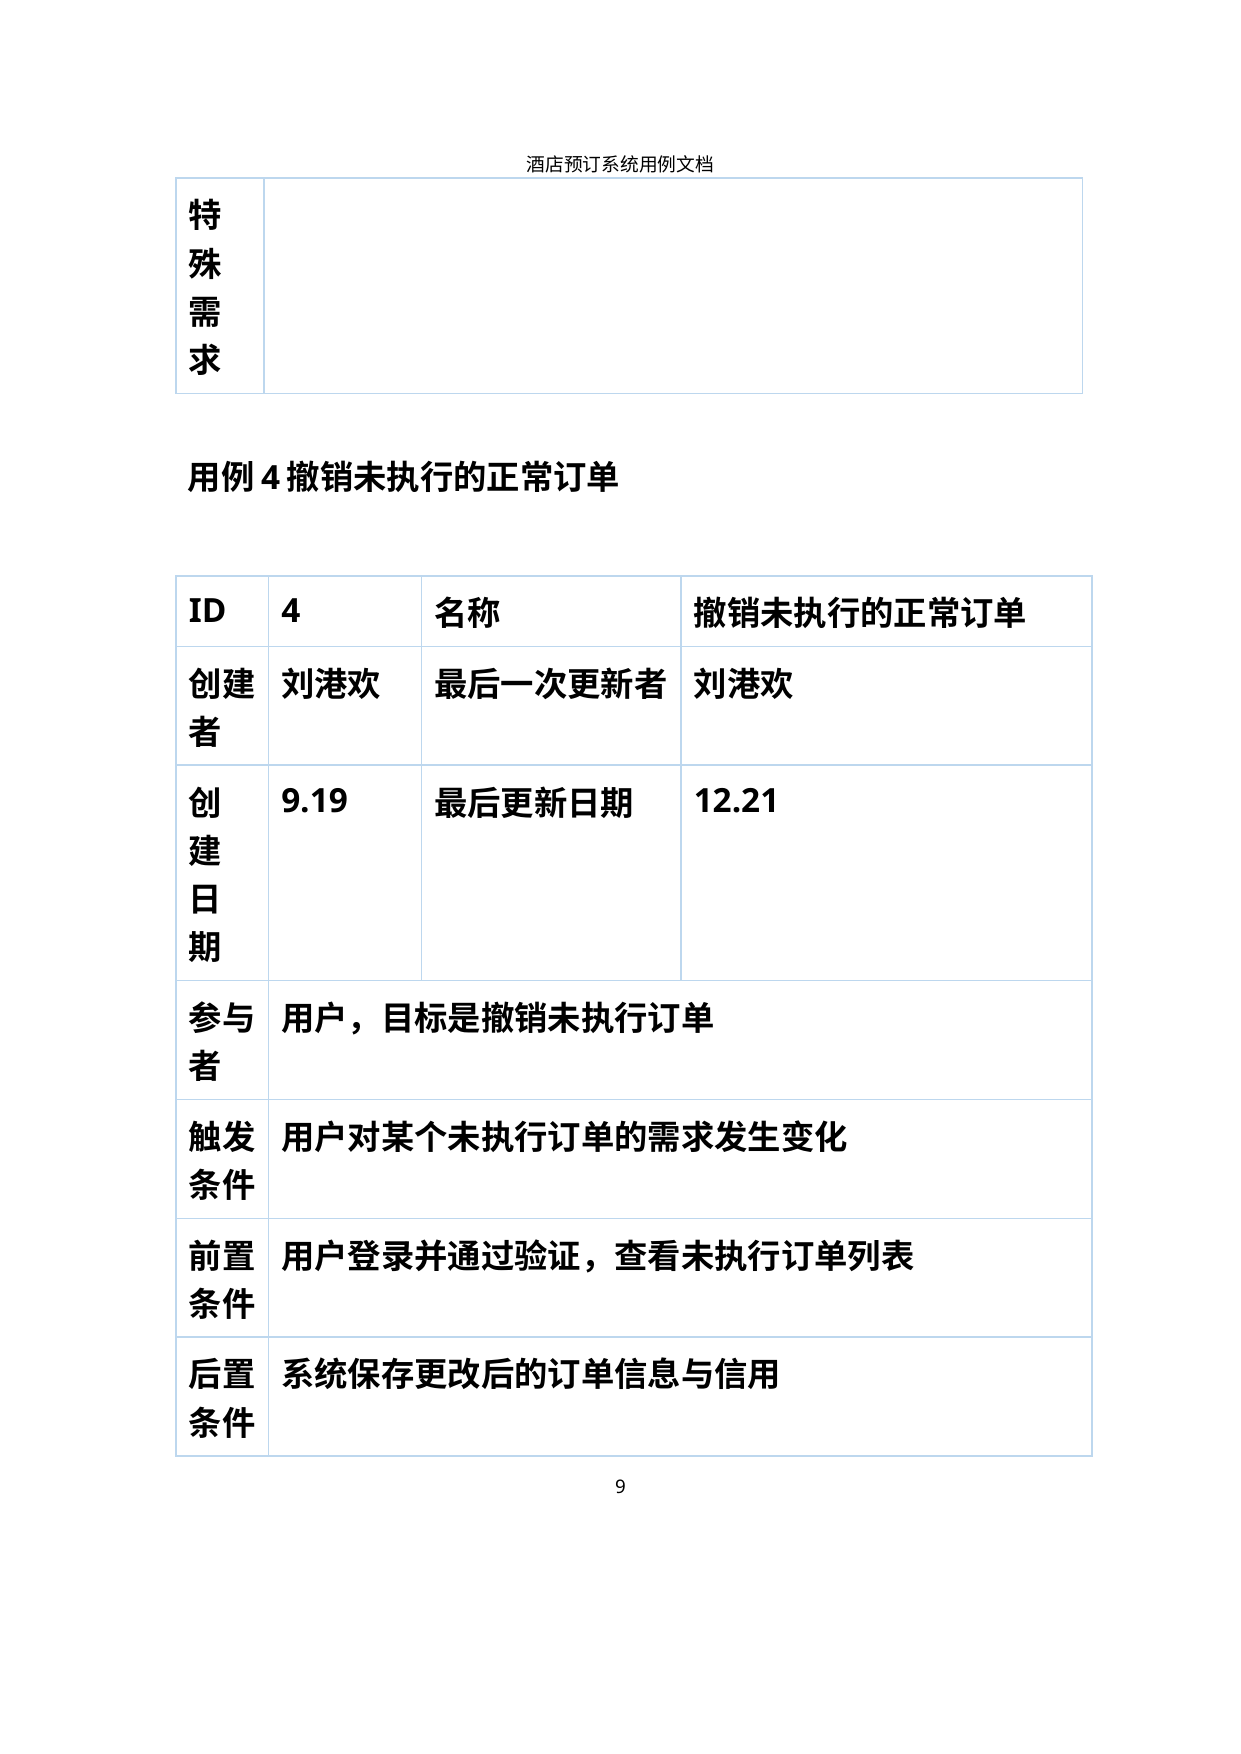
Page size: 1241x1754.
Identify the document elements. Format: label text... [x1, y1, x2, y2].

table_cell 刘港欢 [269, 647, 421, 764]
table_cell 创建者 [177, 647, 268, 764]
table_cell 参与者 [177, 981, 268, 1098]
table_cell 用户对某个未执行订单的需求发生变化 [269, 1100, 1091, 1217]
table_cell 后置条件 [177, 1338, 268, 1455]
table_cell [265, 179, 1082, 392]
table_cell 创建日期 [177, 766, 268, 980]
table_cell 前置条件 [177, 1219, 268, 1336]
table_cell 用户，目标是撤销未执行订单 [269, 981, 1091, 1098]
table_cell 刘港欢 [682, 647, 1091, 764]
table_cell 最后一次更新者 [422, 647, 680, 764]
table_cell 系统保存更改后的订单信息与信用 [269, 1338, 1091, 1455]
table_header ID [177, 577, 268, 646]
table_header 撤销未执行的正常订单 [682, 577, 1091, 646]
table_header 名称 [422, 577, 680, 646]
text 用例4撤销未执行的正常订单 [187, 451, 1053, 499]
table_cell 用户登录并通过验证，查看未执行订单列表 [269, 1219, 1091, 1336]
table_cell 12.21 [682, 766, 1091, 980]
table_header 4 [269, 577, 421, 646]
table_cell 触发条件 [177, 1100, 268, 1217]
table_cell 最后更新日期 [422, 766, 680, 980]
table_cell 特殊需求 [177, 179, 263, 392]
table_cell 9.19 [269, 766, 421, 980]
